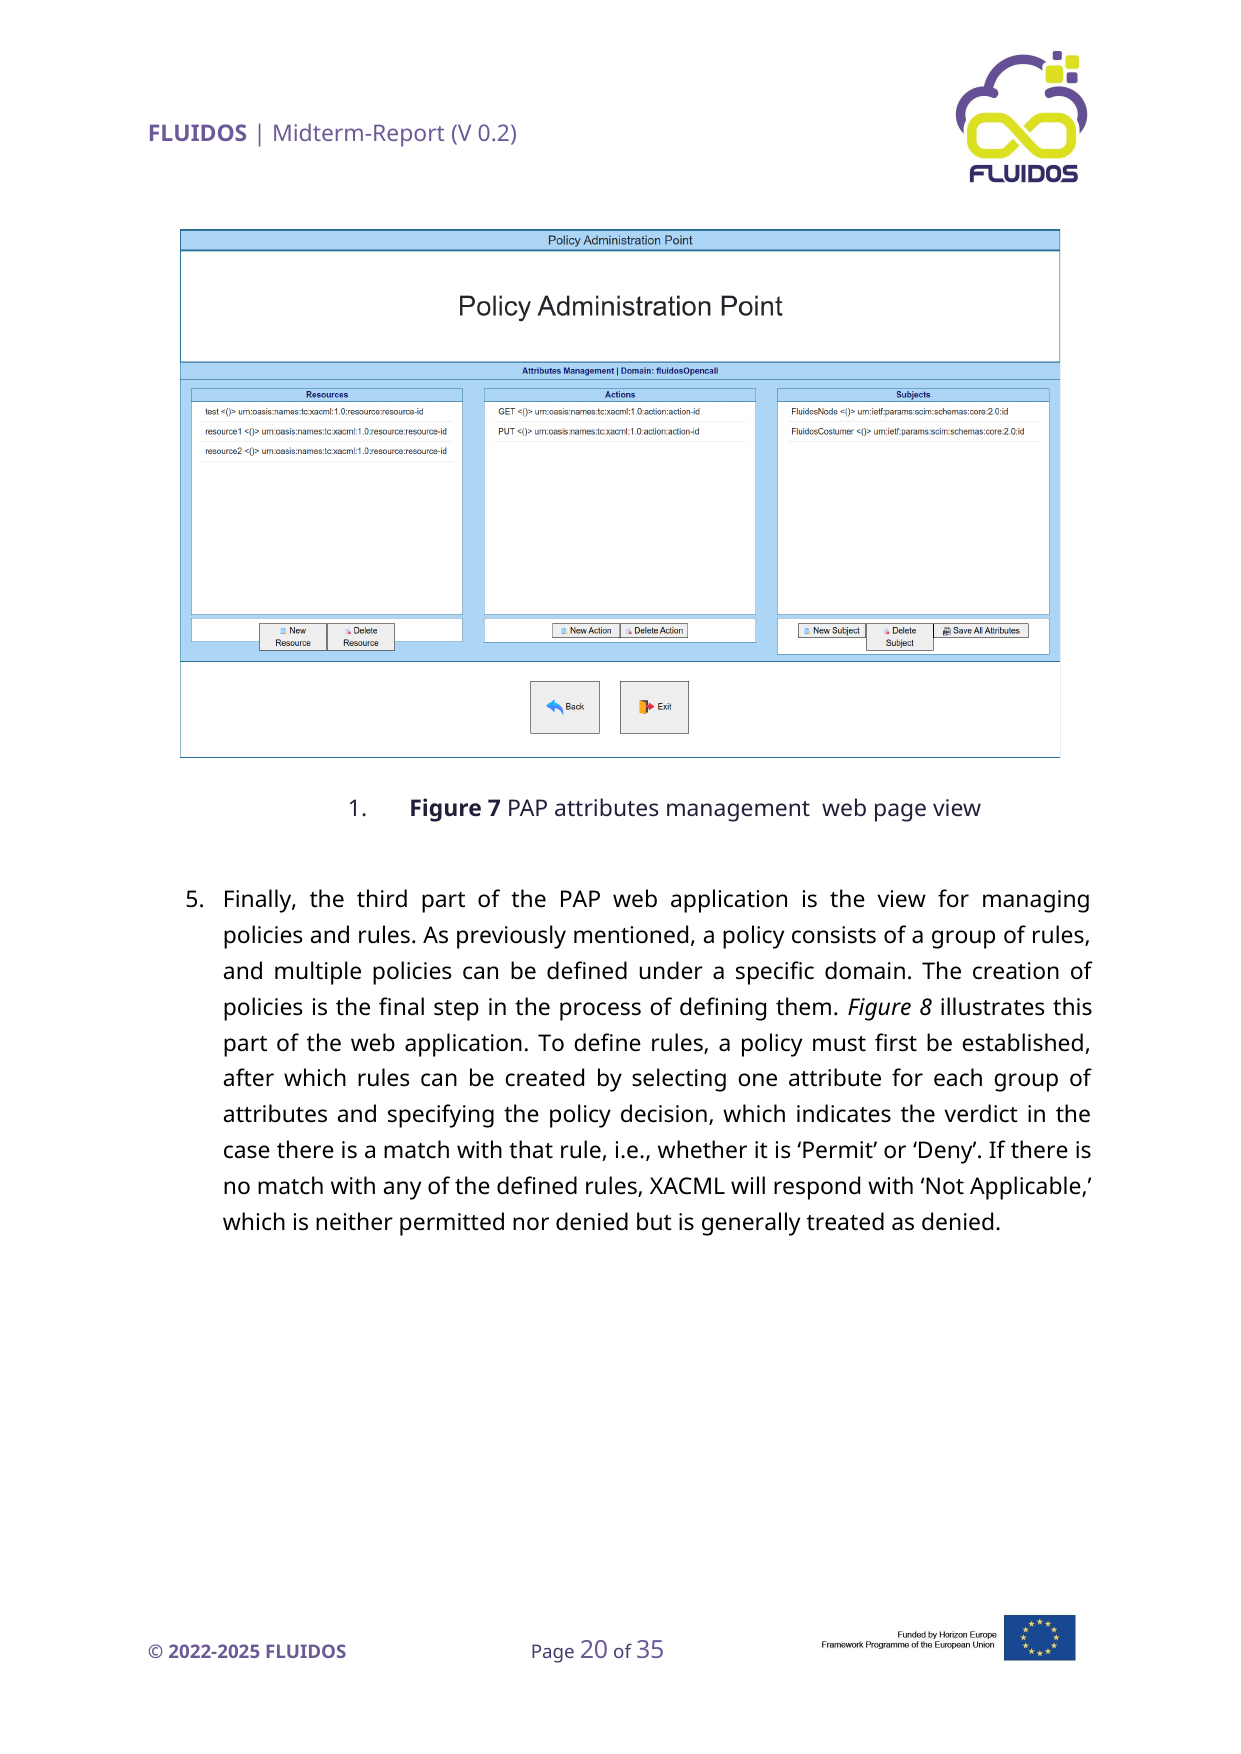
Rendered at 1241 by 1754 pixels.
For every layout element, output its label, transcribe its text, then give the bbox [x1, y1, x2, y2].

picture [180, 229, 1061, 758]
list Finally, the third part of the PAP web application is the view for managing policies and rules. As previously mentioned, a policy consists of a group of rules, and multiple policies can be defined under a specific domain. The creation of policies is the final step in the process of defining them. Figure 8 illustrates this part of the web application. To define rules, a policy must first be established, after which rules can be created by selecting one attribute for each group of attributes and specifying the policy decision, which indicates the verdict in the case there is a match with that rule, i.e., whether it is ‘Permit’ or ‘Deny’. If there is no match with any of the defined rules, XACML will respond with ‘Not Applicable,’ which is neither permitted nor denied but is generally treated as denied. [185, 883, 1092, 1237]
picture [816, 1613, 1077, 1662]
picture [948, 44, 1094, 191]
subtitle Figure 7 PAP attributes management web page view [236, 792, 1092, 823]
